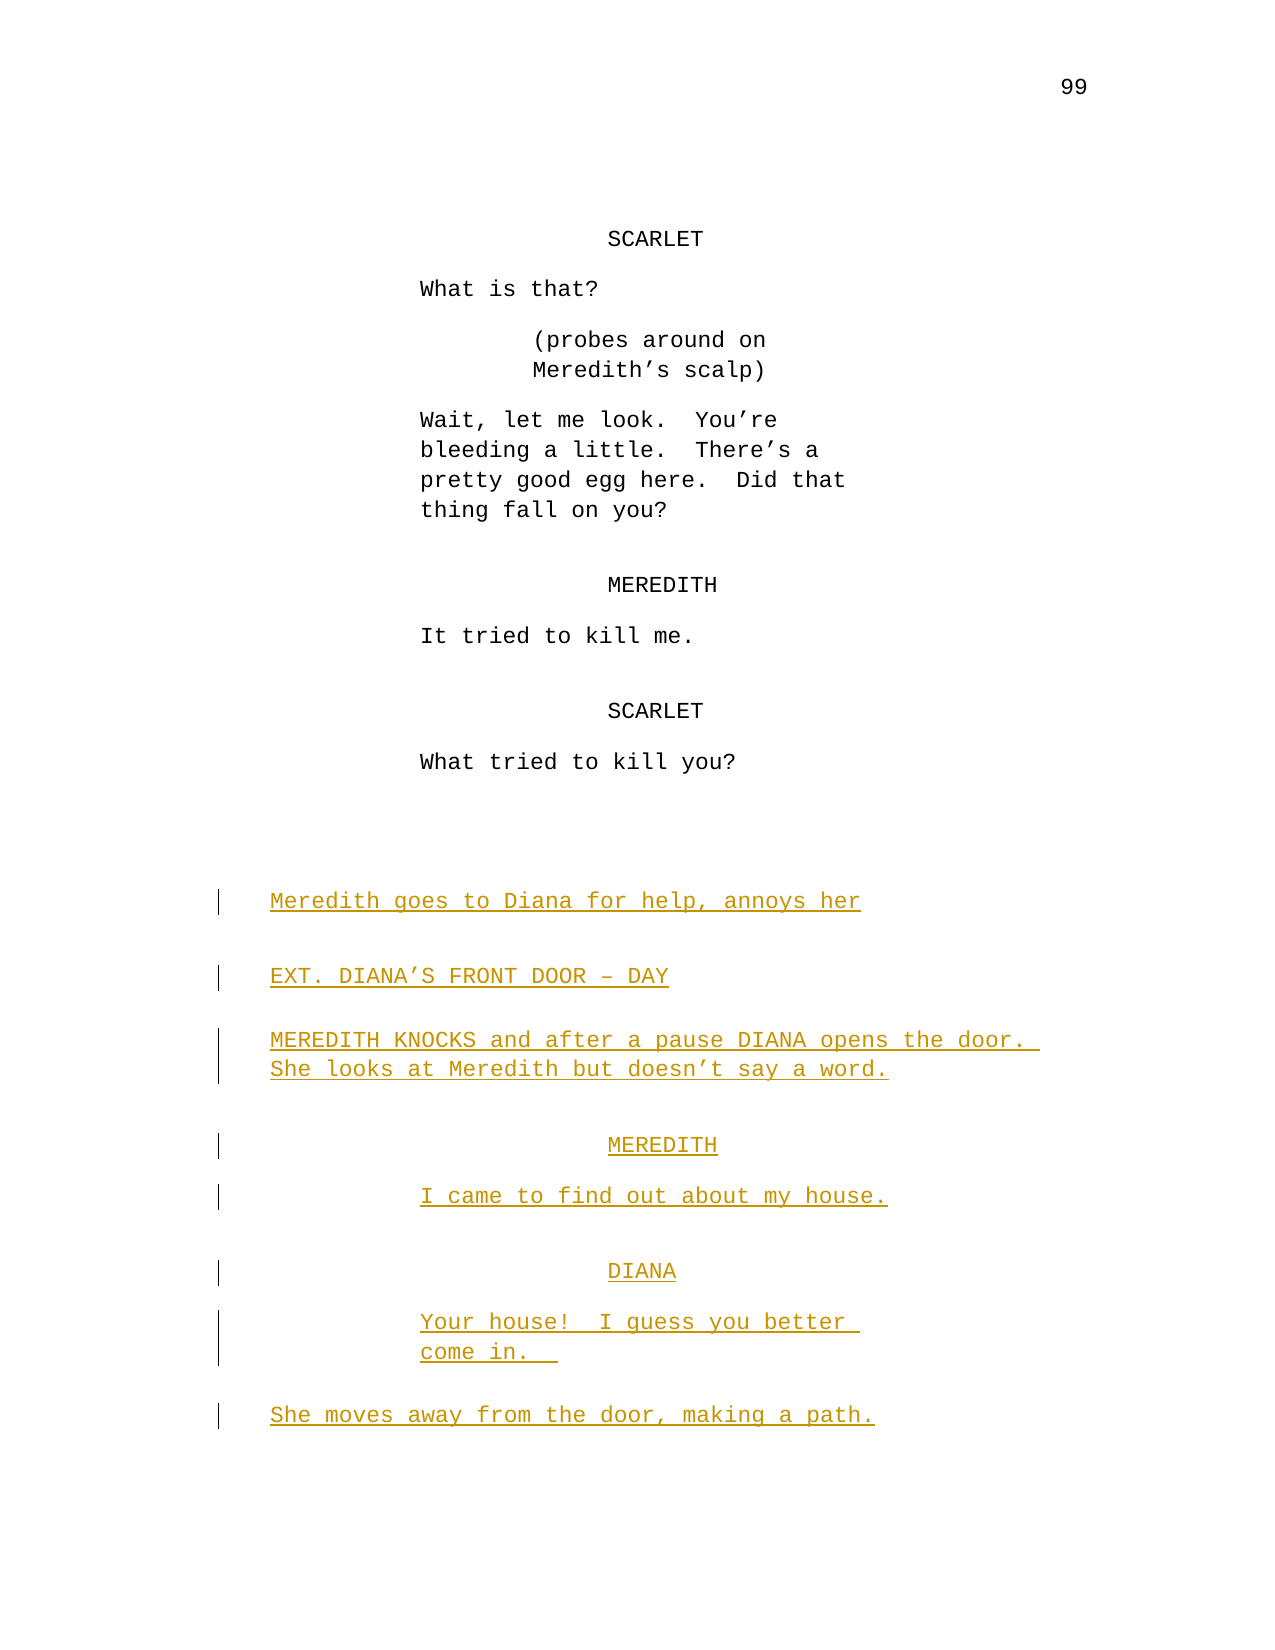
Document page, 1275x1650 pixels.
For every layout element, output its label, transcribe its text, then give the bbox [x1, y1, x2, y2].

text What tried to kill you? [420, 750, 900, 776]
text Wait, let me look. You’re bleeding a little. There’s a pretty good egg here. Did that thing fall on you? [420, 408, 900, 524]
text It tried to kill me. [420, 624, 900, 650]
text (probes around on Meredith’s scalp) [532, 328, 787, 384]
text meredith [607, 573, 1087, 599]
text scarlet [607, 700, 1087, 726]
text scarlet [607, 227, 1087, 253]
text What is that? [420, 277, 900, 303]
